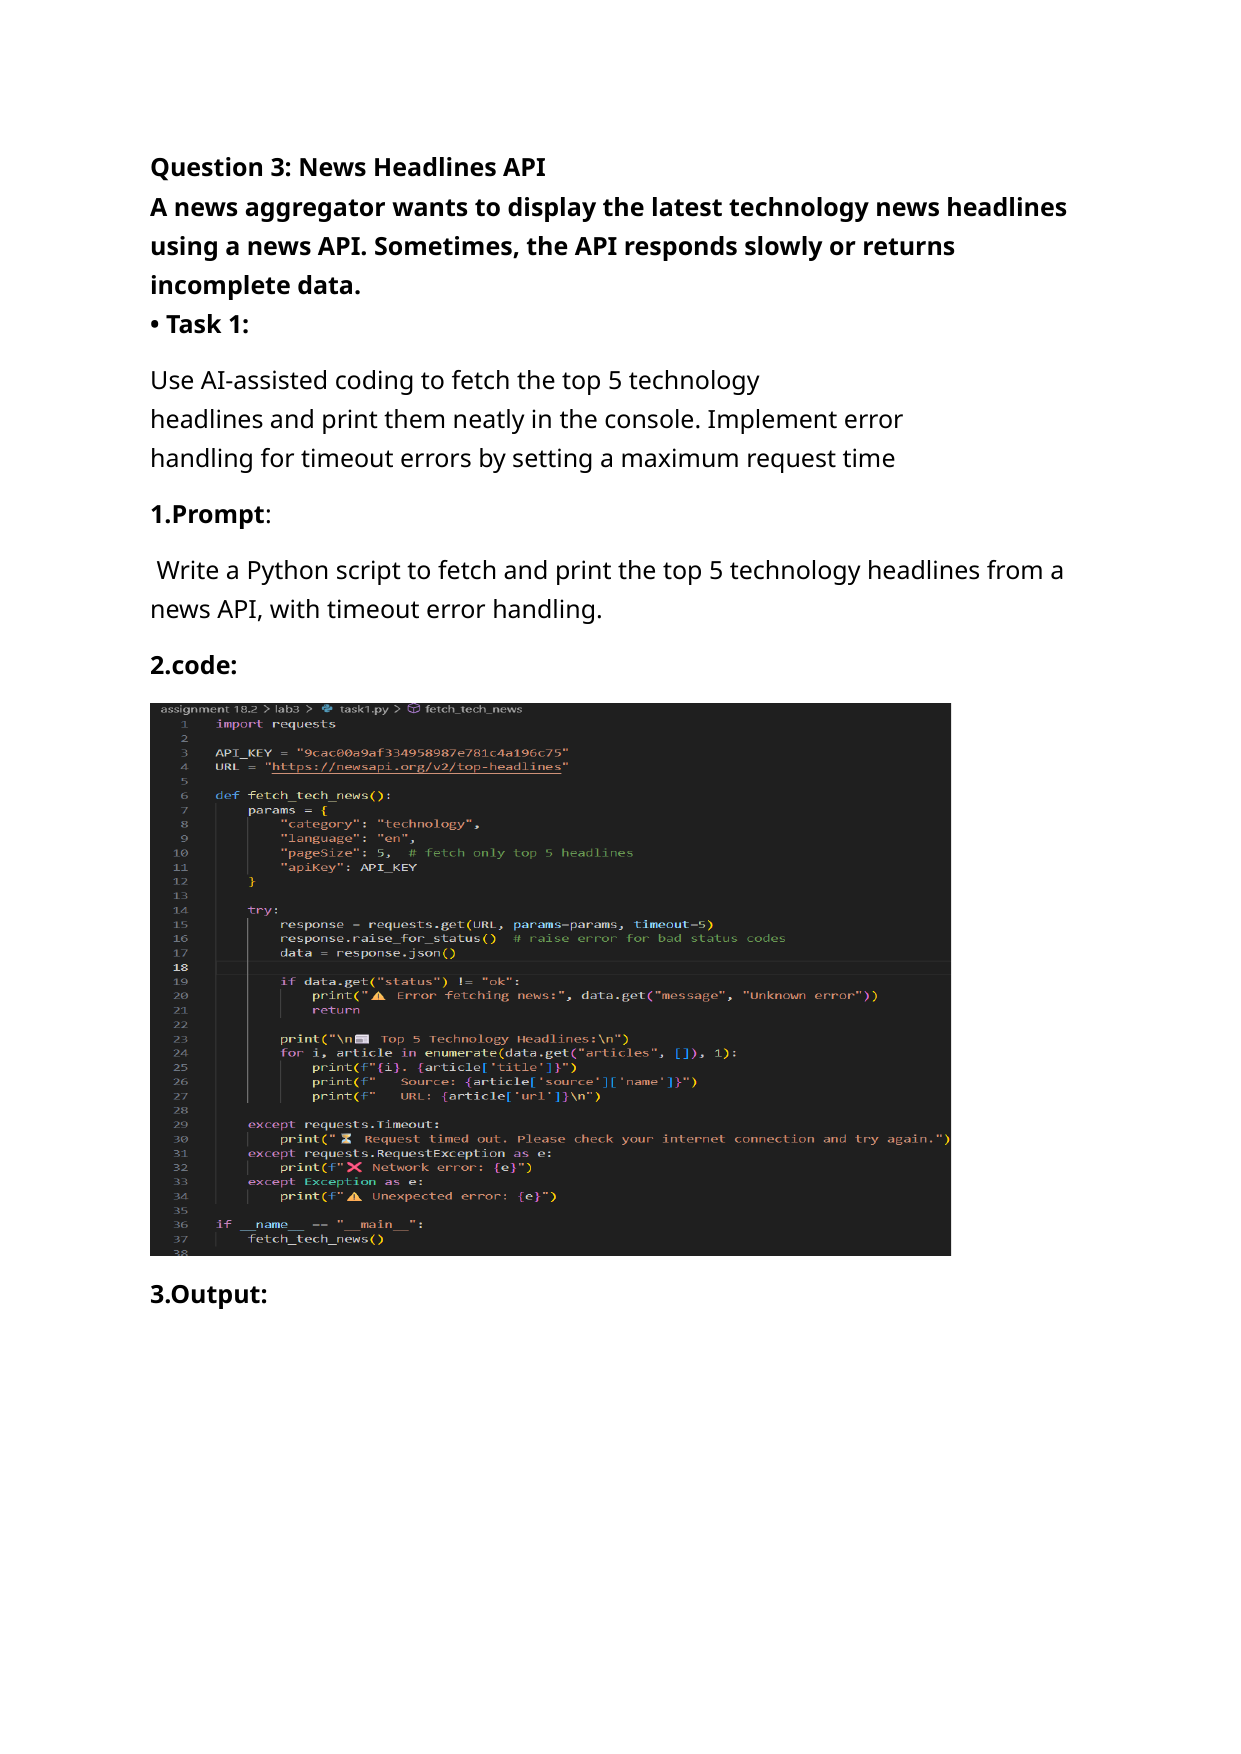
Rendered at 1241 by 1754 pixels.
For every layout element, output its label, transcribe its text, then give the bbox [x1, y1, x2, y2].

picture [150, 703, 952, 1256]
text Question 3: News Headlines API A news aggregator wants to display the latest technology news headlines using a news API. Sometimes, the API responds slowly or returns incomplete data. • Task 1: [150, 150, 1090, 341]
text 1.Prompt: [150, 497, 1090, 531]
text Use AI-assisted coding to fetch the top 5 technology headlines and print them neatly in the console. Implement error handling for timeout errors by setting a maximum request time [150, 362, 1090, 475]
text 3.Output: [150, 1277, 1090, 1311]
text 2.code: [150, 647, 1090, 682]
text Write a Python script to fetch and print the top 5 technology headlines from a news API, with timeout error handling. [150, 552, 1090, 626]
